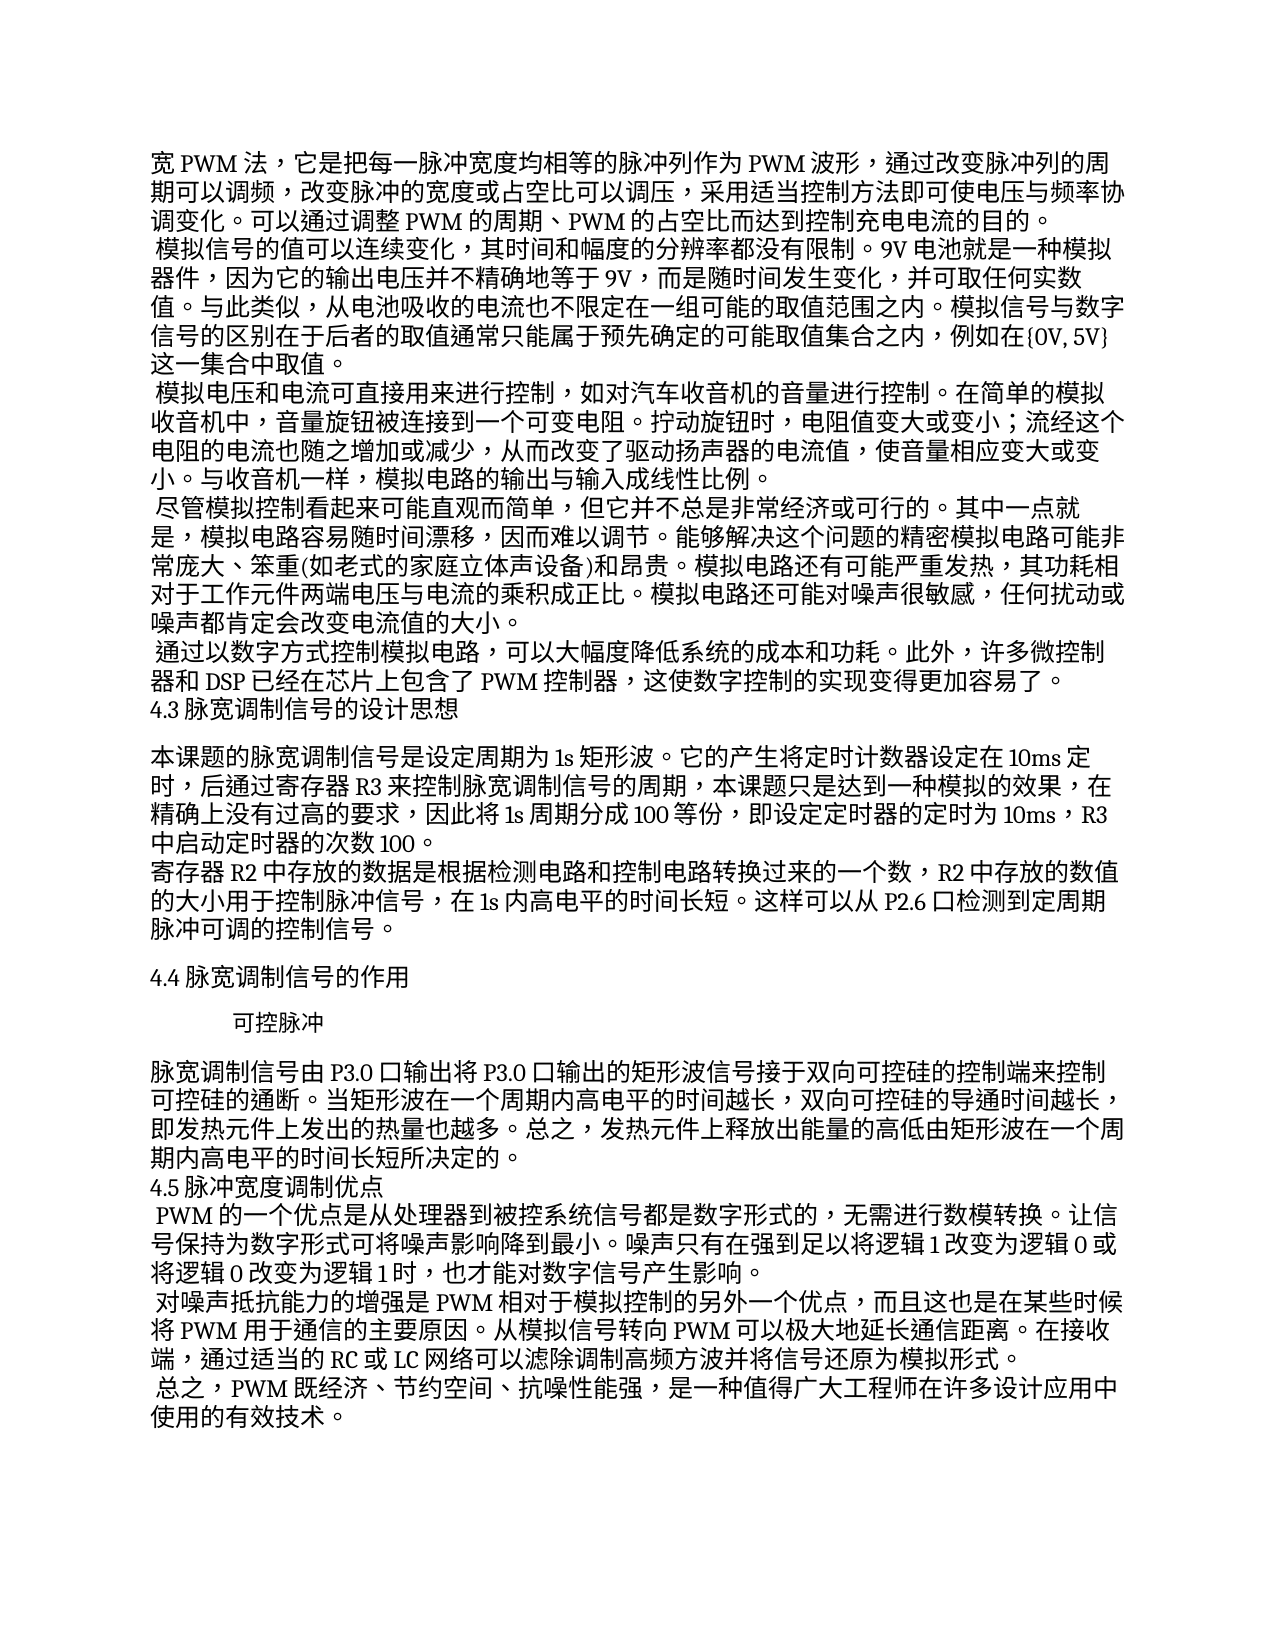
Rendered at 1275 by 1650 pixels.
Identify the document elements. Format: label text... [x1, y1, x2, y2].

text 本课题的脉宽调制信号是设定周期为1s矩形波。它的产生将定时计数器设定在10ms定时，后通过寄存器R3来控制脉宽调制信号的周期，本课题只是达到一种模拟的效果，在精确上没有过高的要求，因此将1s周期分成100等份，即设定定时器的定时为10ms，R3中启动定时器的次数100。 寄存器R2中存放的数据是根据检测电路和控制电路转换过来的一个数，R2中存放的数值的大小用于控制脉冲信号，在1s内高电平的时间长短。这样可以从P2.6口检测到定周期脉冲可调的控制信号。 [150, 744, 1125, 945]
text 脉宽调制信号由P3.0口输出将P3.0口输出的矩形波信号接于双向可控硅的控制端来控制可控硅的通断。当矩形波在一个周期内高电平的时间越长，双向可控硅的导通时间越长，即发热元件上发出的热量也越多。总之，发热元件上释放出能量的高低由矩形波在一个周期内高电平的时间长短所决定的。 4.5脉冲宽度调制优点 PWM的一个优点是从处理器到被控系统信号都是数字形式的，无需进行数模转换。让信号保持为数字形式可将噪声影响降到最小。噪声只有在强到足以将逻辑1改变为逻辑0或将逻辑0改变为逻辑1时，也才能对数字信号产生影响。 对噪声抵抗能力的增强是PWM相对于模拟控制的另外一个优点，而且这也是在某些时候将PWM用于通信的主要原因。从模拟信号转向PWM可以极大地延长通信距离。在接收端，通过适当的RC或LC网络可以滤除调制高频方波并将信号还原为模拟形式。 总之，PWM既经济、节约空间、抗噪性能强，是一种值得广大工程师在许多设计应用中使用的有效技术。 [150, 1058, 1125, 1432]
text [150, 150, 1125, 725]
text 可控脉冲 [150, 1011, 1125, 1038]
text 4.4脉宽调制信号的作用 [150, 964, 1125, 992]
